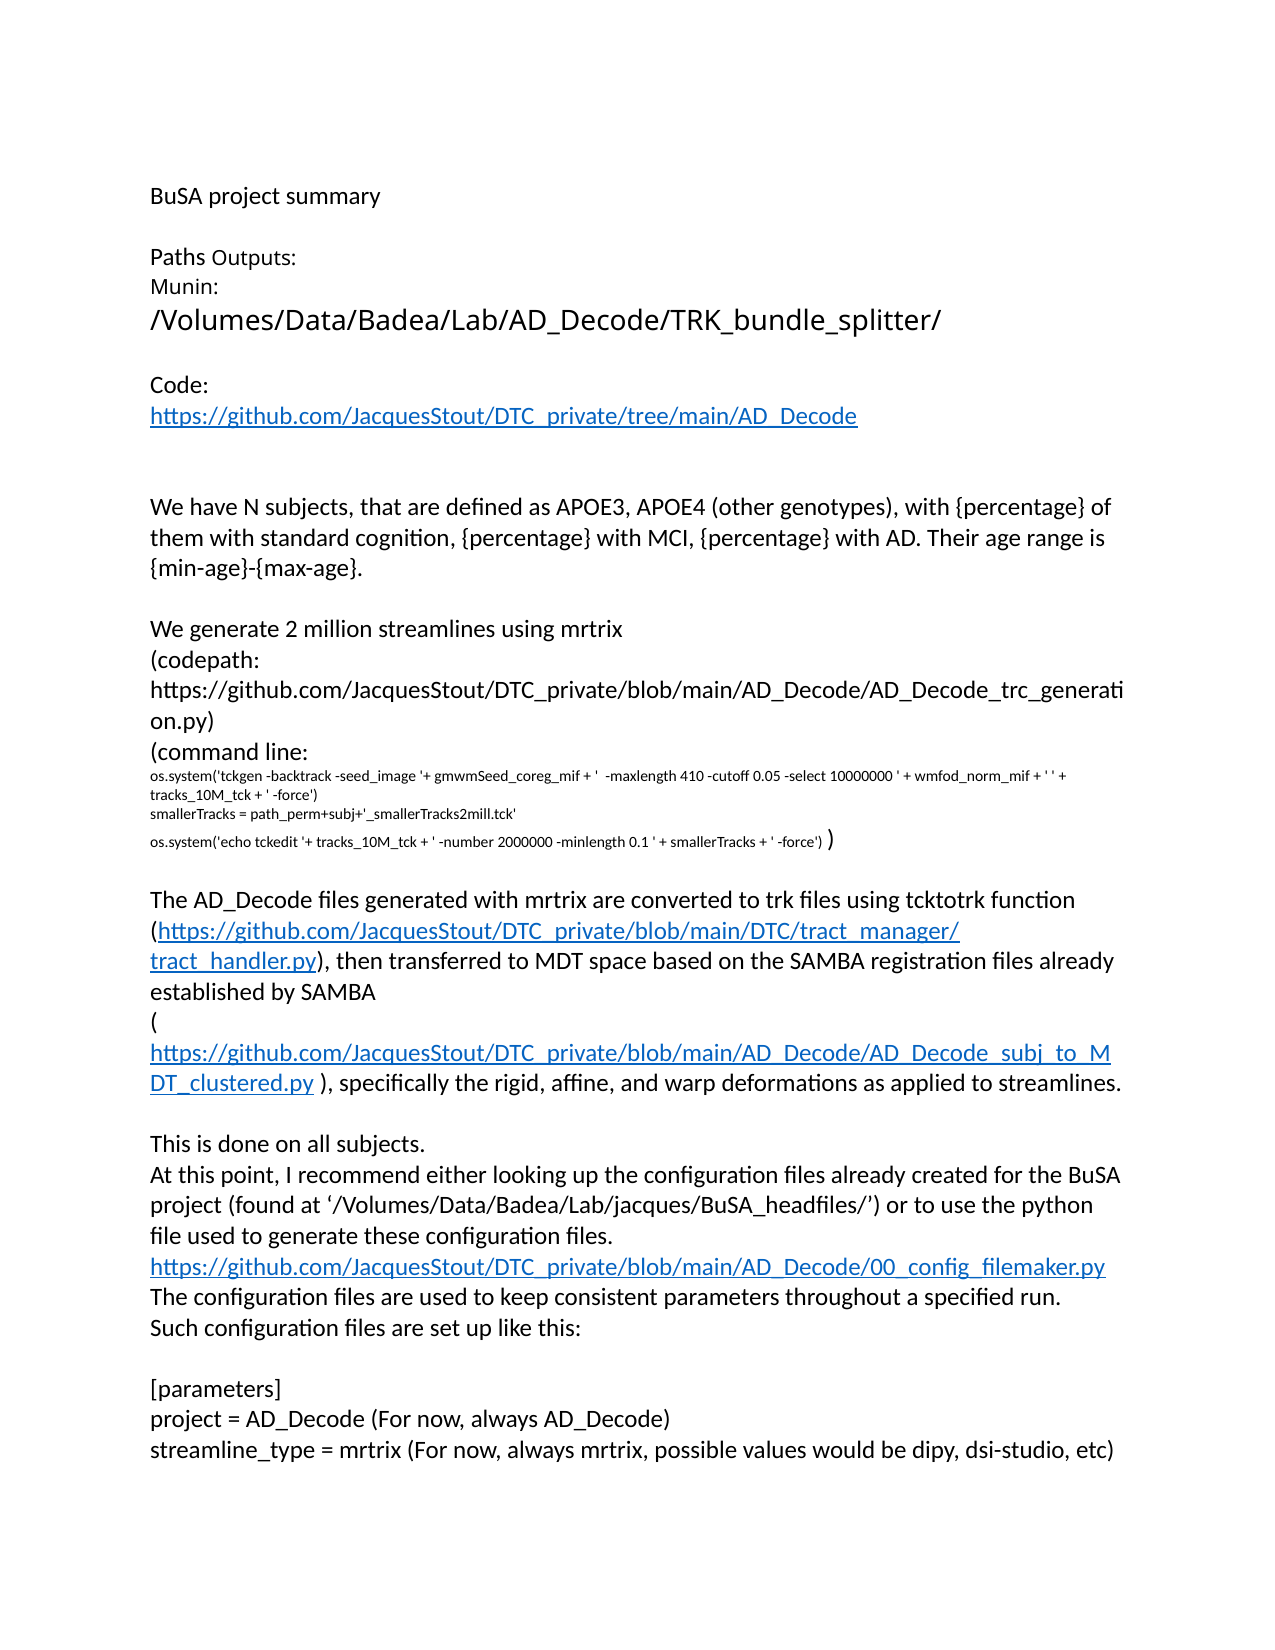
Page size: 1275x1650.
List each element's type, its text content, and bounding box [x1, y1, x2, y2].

text Such configuration files are set up like this: [150, 1312, 1125, 1342]
text os.system('echo tckedit '+ tracks_10M_tck + ' -number 2000000 -minlength 0.1 ' + smallerTracks + ' -force') ) [150, 823, 1125, 854]
text os.system('tckgen -backtrack -seed_image '+ gmwmSeed_coreg_mif + ' -maxlength 410 -cutoff 0.05 -select 10000000 ' + wmfod_norm_mif + ' ' + tracks_10M_tck + ' -force') [150, 766, 1125, 804]
text BuSA project summary [150, 181, 1125, 211]
text We generate 2 million streamlines using mrtrix [150, 613, 1125, 644]
text (codepath: https://github.com/JacquesStout/DTC_private/blob/main/AD_Decode/AD_Decode_trc_generation.py) [150, 644, 1125, 736]
text streamline_type = mrtrix (For now, always mrtrix, possible values would be dipy, dsi-studio, etc) [150, 1434, 1125, 1464]
text /Volumes/Data/Badea/Lab/AD_Decode/TRK_bundle_splitter/ [150, 301, 1125, 339]
text project = AD_Decode (For now, always AD_Decode) [150, 1403, 1125, 1434]
text https://github.com/JacquesStout/DTC_private/tree/main/AD_Decode [150, 400, 1125, 430]
text [parameters] [150, 1373, 1125, 1403]
text Code: [150, 369, 1125, 400]
text (command line: [150, 736, 1125, 766]
text smallerTracks = path_perm+subj+'_smallerTracks2mill.tck' [150, 804, 1125, 823]
text At this point, I recommend either looking up the configuration files already created for the BuSA project (found at ‘/Volumes/Data/Badea/Lab/jacques/BuSA_headfiles/’) or to use the python file used to generate these configuration files. https://github.com/JacquesStout/DTC_private/blob/main/AD_Decode/00_config_filemaker.py [150, 1159, 1125, 1281]
text The configuration files are used to keep consistent parameters throughout a specified run. [150, 1281, 1125, 1312]
text We have N subjects, that are defined as APOE3, APOE4 (other genotypes), with {percentage} of them with standard cognition, {percentage} with MCI, {percentage} with AD. Their age range is {min-age}-{max-age}. [150, 491, 1125, 583]
text Munin: [150, 272, 1125, 301]
text This is done on all subjects. [150, 1128, 1125, 1159]
text The AD_Decode files generated with mrtrix are converted to trk files using tcktotrk function (https://github.com/JacquesStout/DTC_private/blob/main/DTC/tract_manager/tract_handler.py), then transferred to MDT space based on the SAMBA registration files already established by SAMBA (https://github.com/JacquesStout/DTC_private/blob/main/AD_Decode/AD_Decode_subj_to_MDT_clustered.py ), specifically the rigid, affine, and warp deformations as applied to streamlines. [150, 884, 1125, 1098]
text Paths Outputs: [150, 242, 1125, 272]
